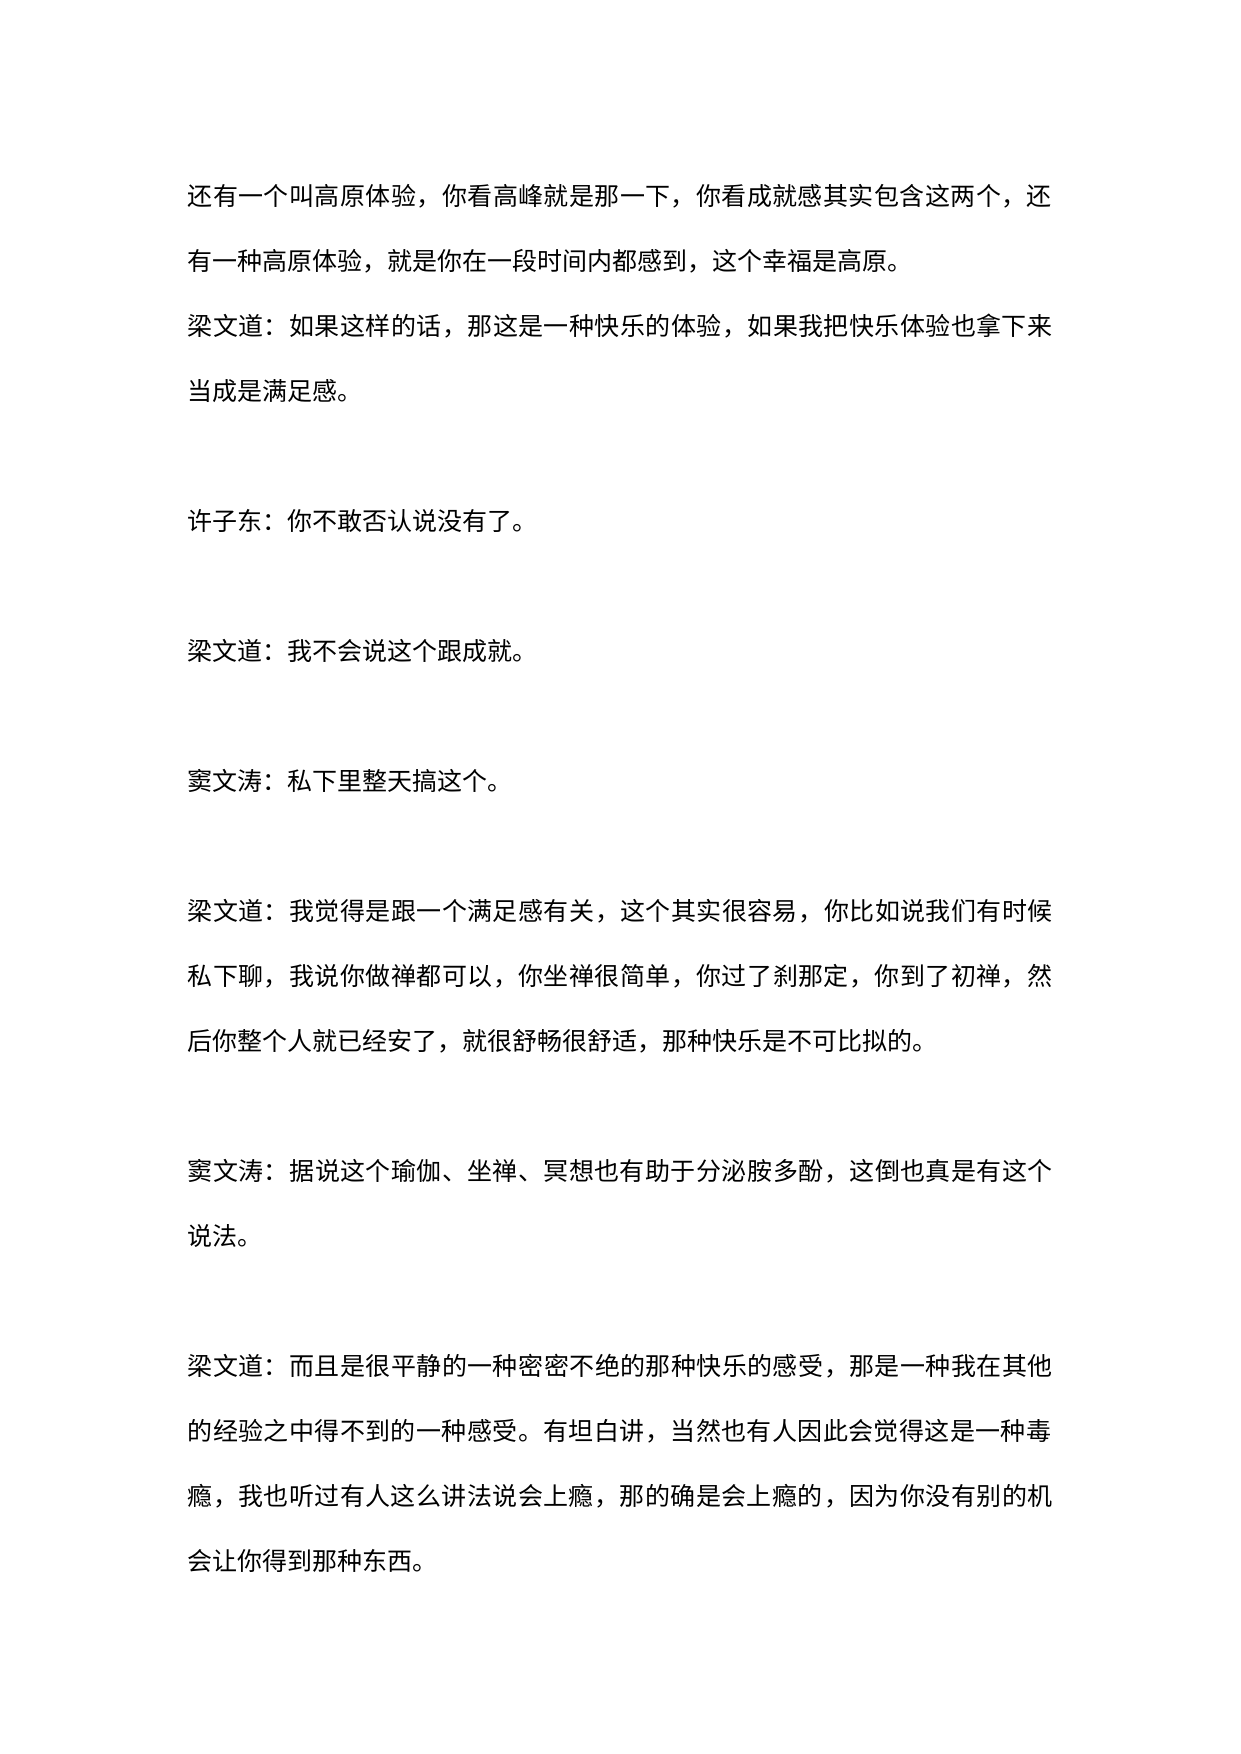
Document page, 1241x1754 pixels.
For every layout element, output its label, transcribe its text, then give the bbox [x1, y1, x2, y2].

text 梁文道：而且是很平静的一种密密不绝的那种快乐的感受，那是一种我在其他的经验之中得不到的一种感受。有坦白讲，当然也有人因此会觉得这是一种毒瘾，我也听过有人这么讲法说会上瘾，那的确是会上瘾的，因为你没有别的机会让你得到那种东西。 [187, 1332, 1053, 1592]
text 梁文道：如果这样的话，那这是一种快乐的体验，如果我把快乐体验也拿下来当成是满足感。 [187, 292, 1053, 422]
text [187, 162, 1053, 292]
text 许子东：你不敢否认说没有了。 [187, 487, 1053, 552]
text 窦文涛：私下里整天搞这个。 [187, 747, 1053, 812]
text 窦文涛：据说这个瑜伽、坐禅、冥想也有助于分泌胺多酚，这倒也真是有这个说法。 [187, 1137, 1053, 1267]
text 梁文道：我觉得是跟一个满足感有关，这个其实很容易，你比如说我们有时候私下聊，我说你做禅都可以，你坐禅很简单，你过了刹那定，你到了初禅，然后你整个人就已经安了，就很舒畅很舒适，那种快乐是不可比拟的。 [187, 877, 1053, 1072]
text 梁文道：我不会说这个跟成就。 [187, 617, 1053, 682]
